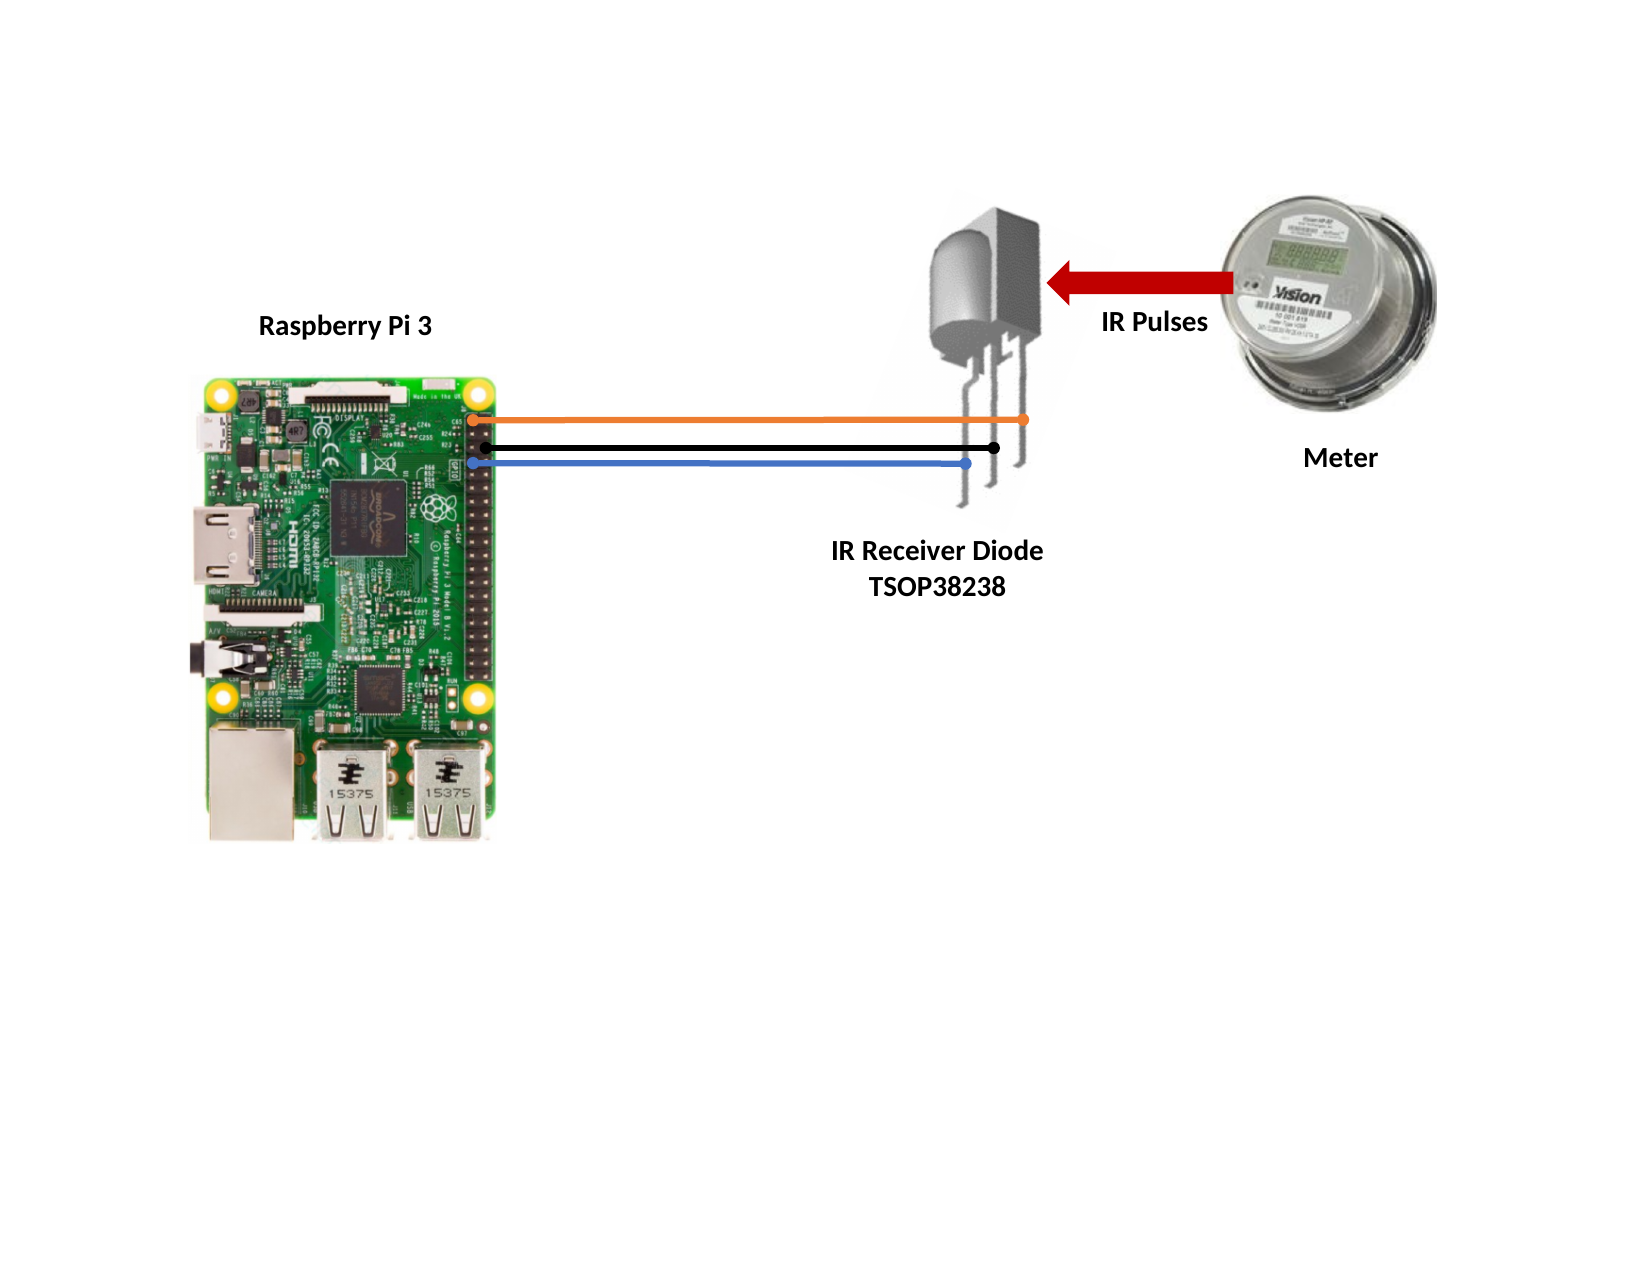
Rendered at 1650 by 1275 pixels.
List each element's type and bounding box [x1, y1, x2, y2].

picture [844, 189, 1116, 533]
picture [1220, 194, 1437, 414]
picture [188, 375, 497, 844]
